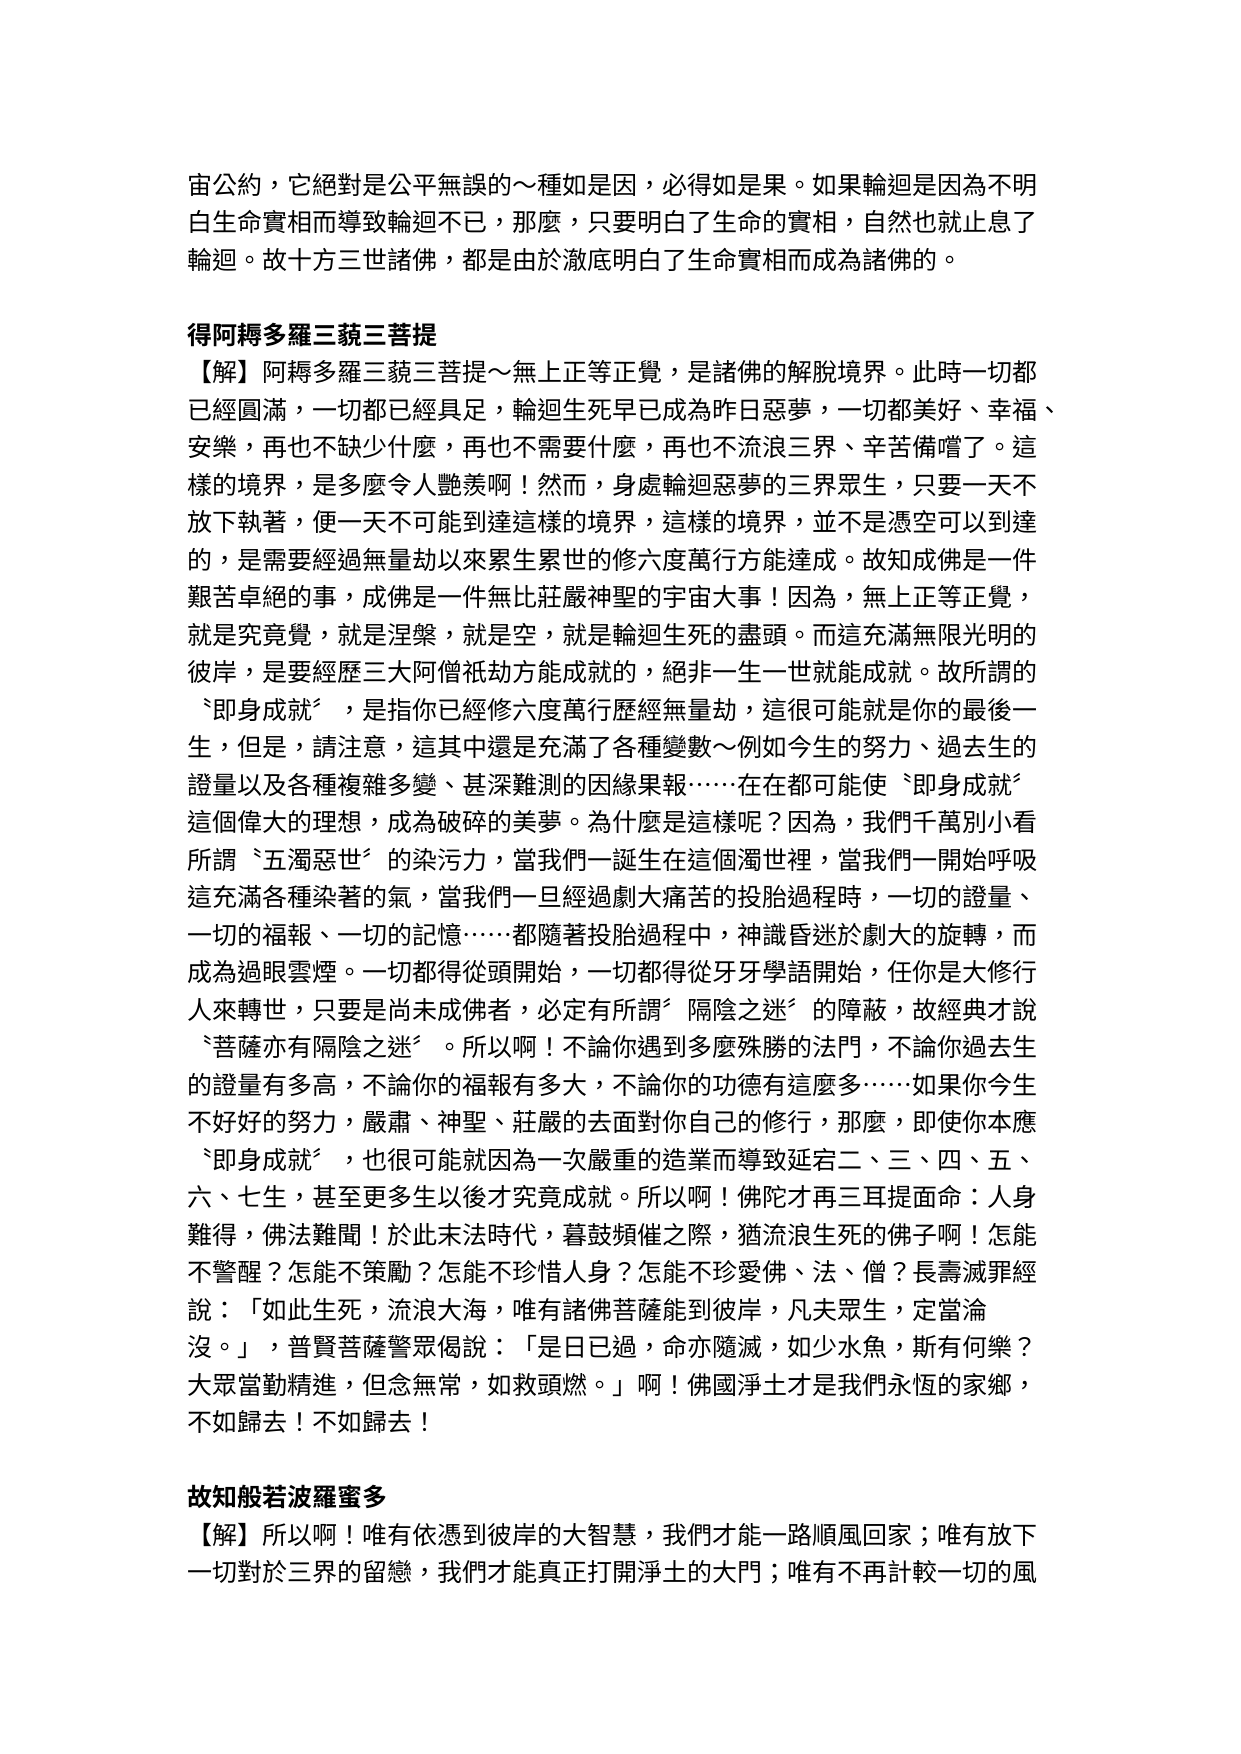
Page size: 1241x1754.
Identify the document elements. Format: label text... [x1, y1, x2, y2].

text 【解】阿耨多羅三藐三菩提～無上正等正覺，是諸佛的解脫境界。此時一切都已經圓滿，一切都已經具足，輪迴生死早已成為昨日惡夢，一切都美好、幸福、安樂，再也不缺少什麼，再也不需要什麼，再也不流浪三界、辛苦備嚐了。這樣的境界，是多麼令人艷羨啊！然而，身處輪迴惡夢的三界眾生，只要一天不放下執著，便一天不可能到達這樣的境界，這樣的境界，並不是憑空可以到達的，是需要經過無量劫以來累生累世的修六度萬行方能達成。故知成佛是一件艱苦卓絕的事，成佛是一件無比莊嚴神聖的宇宙大事！因為，無上正等正覺，就是究竟覺，就是涅槃，就是空，就是輪迴生死的盡頭。而這充滿無限光明的彼岸，是要經歷三大阿僧祇劫方能成就的，絕非一生一世就能成就。故所謂的〝即身成就〞，是指你已經修六度萬行歷經無量劫，這很可能就是你的最後一生，但是，請注意，這其中還是充滿了各種變數～例如今生的努力、過去生的證量以及各種複雜多變、甚深難測的因緣果報……在在都可能使〝即身成就〞這個偉大的理想，成為破碎的美夢。為什麼是這樣呢？因為，我們千萬別小看所謂〝五濁惡世〞的染污力，當我們一誕生在這個濁世裡，當我們一開始呼吸這充滿各種染著的氣，當我們一旦經過劇大痛苦的投胎過程時，一切的證量、一切的福報、一切的記憶……都隨著投胎過程中，神識昏迷於劇大的旋轉，而成為過眼雲煙。一切都得從頭開始，一切都得從牙牙學語開始，任你是大修行人來轉世，只要是尚未成佛者，必定有所謂〞隔陰之迷〞的障蔽，故經典才說〝菩薩亦有隔陰之迷〞。所以啊！不論你遇到多麼殊勝的法門，不論你過去生的證量有多高，不論你的福報有多大，不論你的功德有這麼多……如果你今生不好好的努力，嚴肅、神聖、莊嚴的去面對你自己的修行，那麼，即使你本應〝即身成就〞，也很可能就因為一次嚴重的造業而導致延宕二、三、四、五、六、七生，甚至更多生以後才究竟成就。所以啊！佛陀才再三耳提面命：人身難得，佛法難聞！於此末法時代，暮鼓頻催之際，猶流浪生死的佛子啊！怎能不警醒？怎能不策勵？怎能不珍惜人身？怎能不珍愛佛、法、僧？長壽滅罪經說：「如此生死，流浪大海，唯有諸佛菩薩能到彼岸，凡夫眾生，定當淪沒。」，普賢菩薩警眾偈說：「是日已過，命亦隨滅，如少水魚，斯有何樂？大眾當勤精進，但念無常，如救頭燃。」啊！佛國淨土才是我們永恆的家鄉，不如歸去！不如歸去！ [187, 352, 1053, 1477]
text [187, 1514, 1053, 1589]
text 得阿耨多羅三藐三菩提 [187, 314, 1053, 352]
text 故知般若波羅蜜多 [187, 1477, 1053, 1514]
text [187, 164, 1053, 314]
